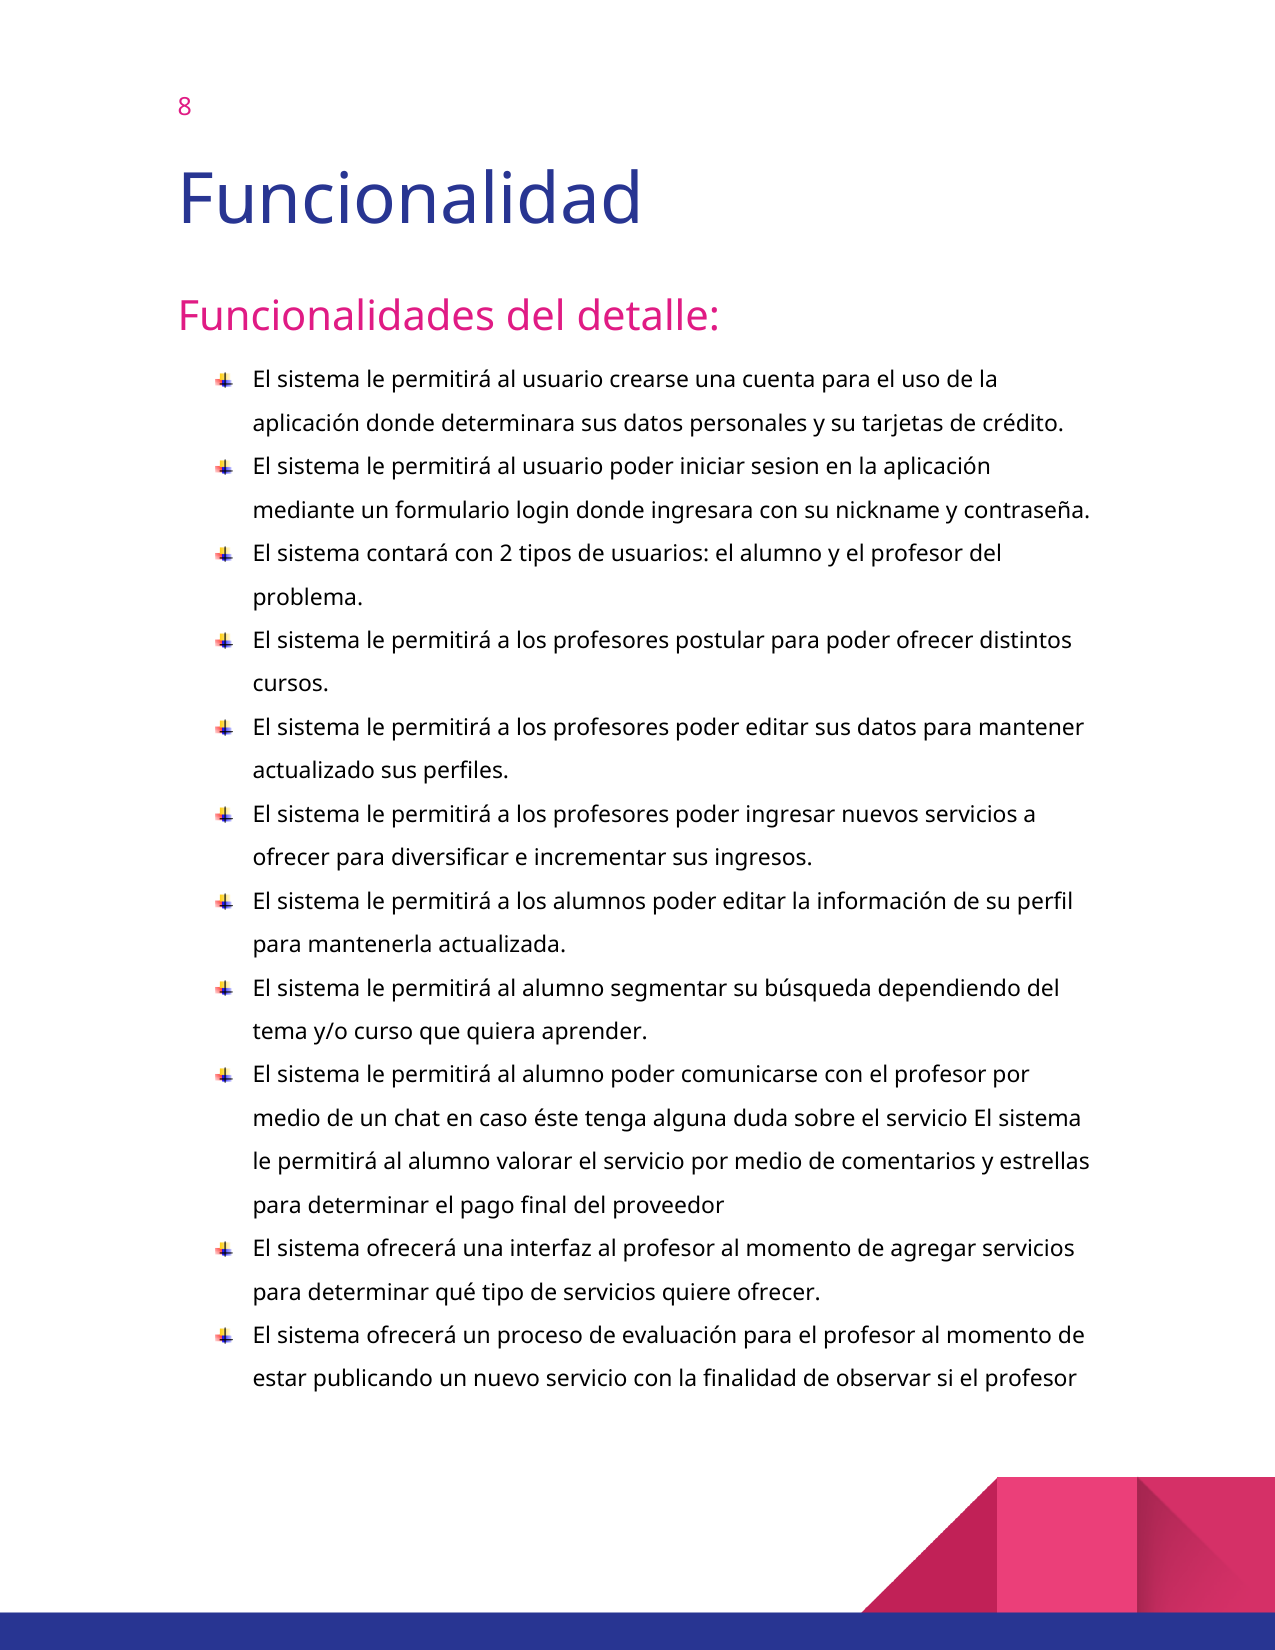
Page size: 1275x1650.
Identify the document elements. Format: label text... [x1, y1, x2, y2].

list El sistema le permitirá al alumno poder comunicarse con el profesor por medio de un chat en caso éste tenga alguna duda sobre el servicio El sistema le permitirá al alumno valorar el servicio por medio de comentarios y estrellas para determinar el pago final del proveedor [215, 1058, 1098, 1220]
picture [0, 1475, 1275, 1650]
picture [215, 979, 233, 996]
list El sistema le permitirá al alumno segmentar su búsqueda dependiendo del tema y/o curso que quiera aprender. [215, 971, 1098, 1046]
picture [215, 1066, 233, 1083]
list El sistema le permitirá a los profesores postular para poder ofrecer distintos cursos. [215, 624, 1098, 699]
list El sistema le permitirá al usuario crearse una cuenta para el uso de la aplicación donde determinara sus datos personales y su tarjetas de crédito. [215, 363, 1098, 438]
picture [215, 1240, 233, 1257]
picture [215, 545, 233, 562]
title Funcionalidad [177, 148, 1098, 244]
picture [215, 805, 233, 823]
list El sistema contará con 2 tipos de usuarios: el alumno y el profesor del problema. [215, 537, 1098, 612]
list El sistema le permitirá a los profesores poder editar sus datos para mantener actualizado sus perfiles. [215, 711, 1098, 786]
picture [215, 892, 233, 910]
list El sistema le permitirá al usuario poder iniciar sesion en la aplicación mediante un formulario login donde ingresara con su nickname y contraseña. [215, 450, 1098, 525]
picture [215, 631, 233, 649]
picture [215, 371, 233, 388]
list El sistema ofrecerá una interfaz al profesor al momento de agregar servicios para determinar qué tipo de servicios quiere ofrecer. [215, 1232, 1098, 1307]
picture [215, 1326, 233, 1344]
list El sistema le permitirá a los alumnos poder editar la información de su perfil para mantenerla actualizada. [215, 884, 1098, 959]
list El sistema le permitirá a los profesores poder ingresar nuevos servicios a ofrecer para diversificar e incrementar sus ingresos. [215, 798, 1098, 872]
subtitle Funcionalidades del detalle: [177, 286, 1098, 342]
picture [215, 458, 233, 475]
picture [215, 718, 233, 736]
